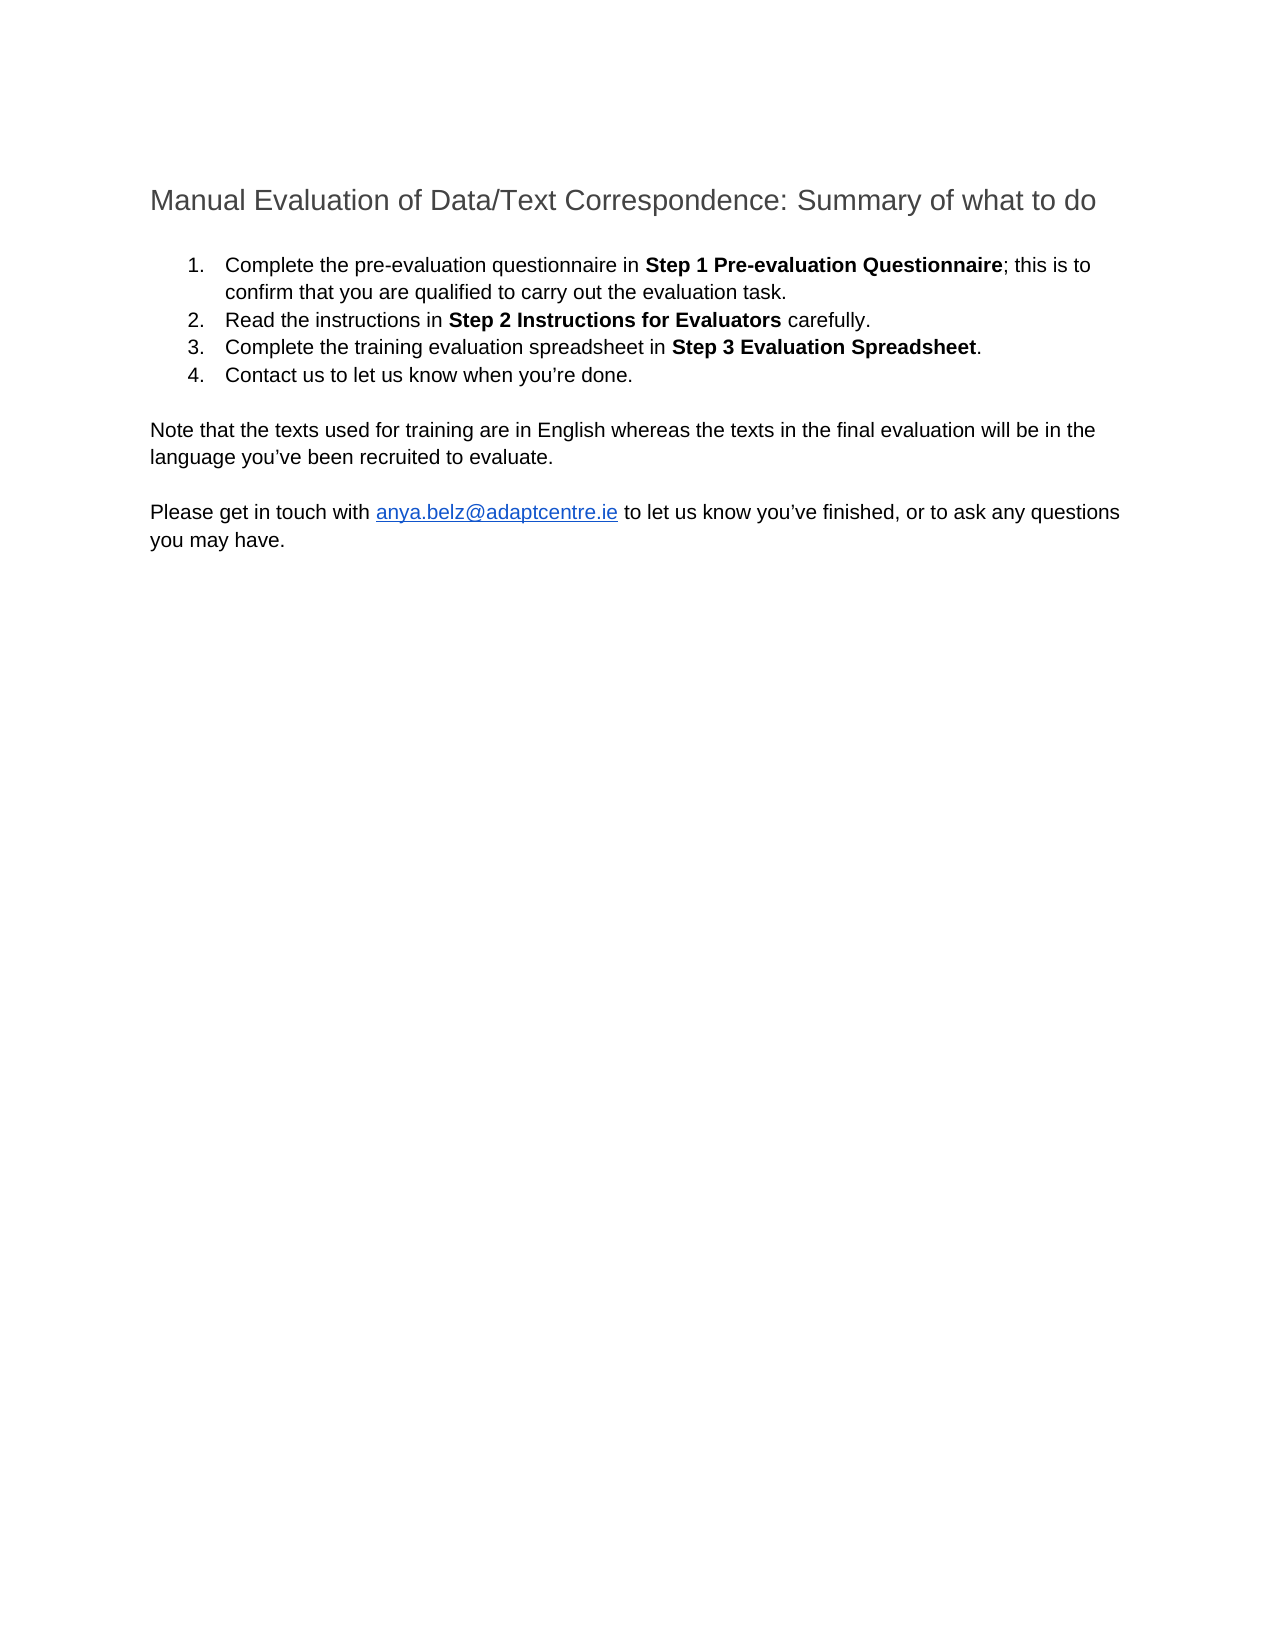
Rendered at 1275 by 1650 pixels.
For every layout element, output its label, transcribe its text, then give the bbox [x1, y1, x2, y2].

text Note that the texts used for training are in English whereas the texts in the final evaluation will be in the language you’ve been recruited to evaluate. [150, 418, 1125, 469]
subtitle Manual Evaluation of Data/Text Correspondence: Summary of what to do [150, 183, 1125, 217]
list Complete the pre-evaluation questionnaire in Step 1 Pre-evaluation Questionnaire; this is to confirm that you are qualified to carry out the evaluation task. [187, 253, 1125, 304]
list Complete the training evaluation spreadsheet in Step 3 Evaluation Spreadsheet. [187, 335, 1125, 359]
list Read the instructions in Step 2 Instructions for Evaluators carefully. [187, 308, 1125, 332]
list Contact us to let us know when you’re done. [187, 363, 1125, 387]
text Please get in touch with anya.belz@adaptcentre.ie to let us know you’ve finished, or to ask any questions you may have. [150, 500, 1125, 552]
